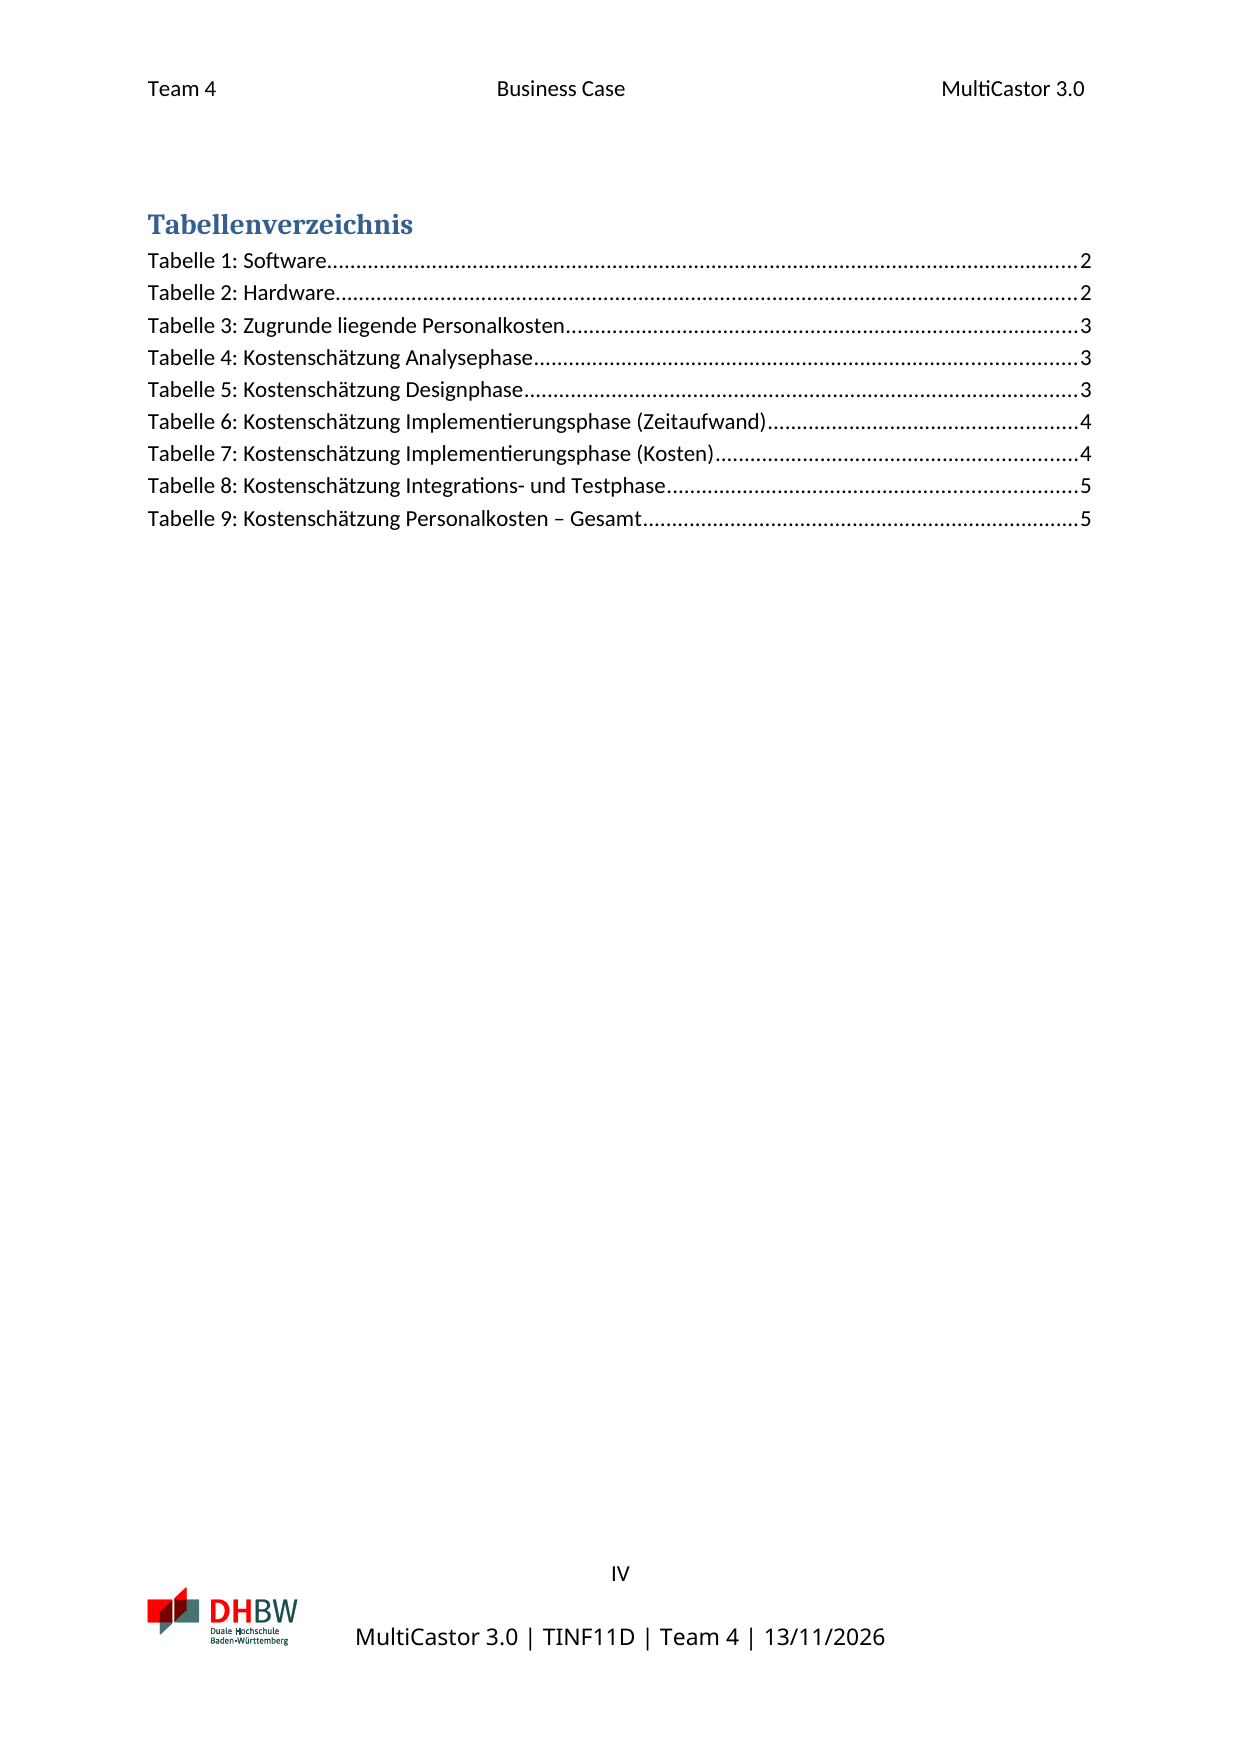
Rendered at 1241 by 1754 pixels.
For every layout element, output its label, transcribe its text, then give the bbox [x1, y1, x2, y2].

subtitle Tabellenverzeichnis [148, 208, 1093, 241]
text Tabelle 7: Kostenschätzung Implementierungsphase (Kosten) 4 [148, 439, 1093, 467]
text Tabelle 4: Kostenschätzung Analysephase 3 [148, 343, 1093, 371]
text Tabelle 1: Software 2 [148, 246, 1093, 274]
text Tabelle 5: Kostenschätzung Designphase 3 [148, 375, 1093, 403]
text Tabelle 2: Hardware 2 [148, 278, 1093, 307]
text Tabelle 3: Zugrunde liegende Personalkosten 3 [148, 311, 1093, 339]
text Tabelle 8: Kostenschätzung Integrations- und Testphase 5 [148, 472, 1093, 500]
text Tabelle 6: Kostenschätzung Implementierungsphase (Zeitaufwand) 4 [148, 407, 1093, 435]
text Tabelle 9: Kostenschätzung Personalkosten – Gesamt 5 [148, 504, 1093, 532]
